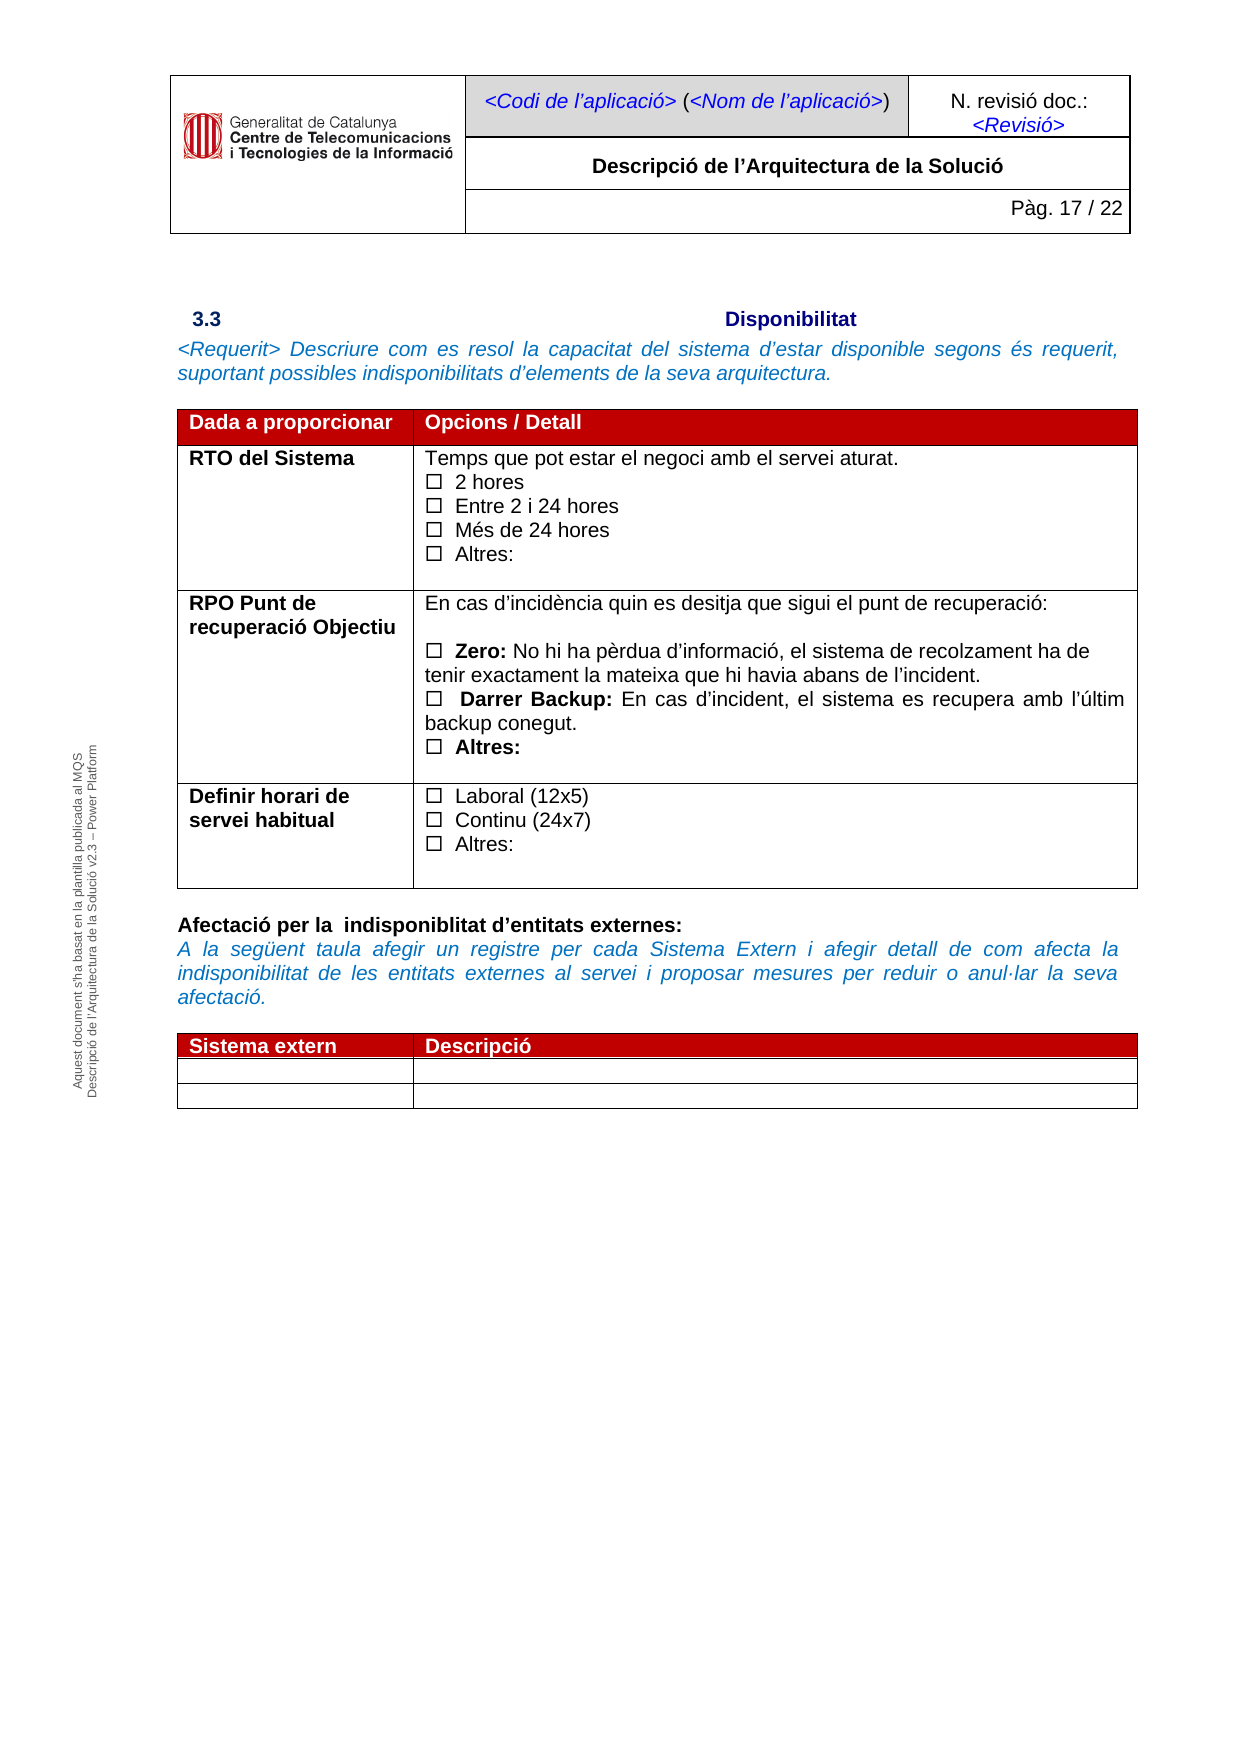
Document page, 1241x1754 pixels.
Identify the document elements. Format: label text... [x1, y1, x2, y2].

table_header Descripció [414, 1034, 1137, 1057]
table_cell RTO del Sistema [178, 446, 413, 590]
table_cell [414, 1084, 1137, 1107]
table_cell Temps que pot estar el negoci amb el servei aturat. 2 hores Entre 2 i 24 hores Més de 24 hores Altres: [414, 446, 1137, 590]
text <Requerit> Descriure com es resol la capacitat del sistema d’estar disponible segons és requerit, suportant possibles indisponibilitats d’elements de la seva arquitectura. [177, 337, 1122, 384]
table_cell Definir horari de servei habitual [178, 784, 413, 888]
table_header Dada a proporcionar [178, 410, 413, 445]
table_cell RPO Punt de recuperació Objectiu [178, 591, 413, 783]
table_header Sistema extern [178, 1034, 413, 1057]
table_cell Laboral (12x5) Continu (24x7) Altres: [414, 784, 1137, 888]
subtitle Disponibilitat [192, 306, 1122, 330]
table_cell [178, 1059, 413, 1082]
table_cell [178, 1084, 413, 1107]
table_cell En cas d’incidència quin es desitja que sigui el punt de recuperació: Zero: No hi ha pèrdua d’informació, el sistema de recolzament ha de tenir exactament la mateixa que hi havia abans de l’incident. Darrer Backup: En cas d’incident, el sistema es recupera amb l’últim backup conegut. Altres: [414, 591, 1137, 783]
picture [183, 113, 453, 161]
text Afectació per la indisponiblitat d’entitats externes: [177, 913, 1122, 937]
table_header Opcions / Detall [414, 410, 1137, 445]
text A la següent taula afegir un registre per cada Sistema Extern i afegir detall de com afecta la indisponibilitat de les entitats externes al servei i proposar mesures per reduir o anul·lar la seva afectació. [177, 937, 1122, 1008]
table_cell [414, 1059, 1137, 1082]
